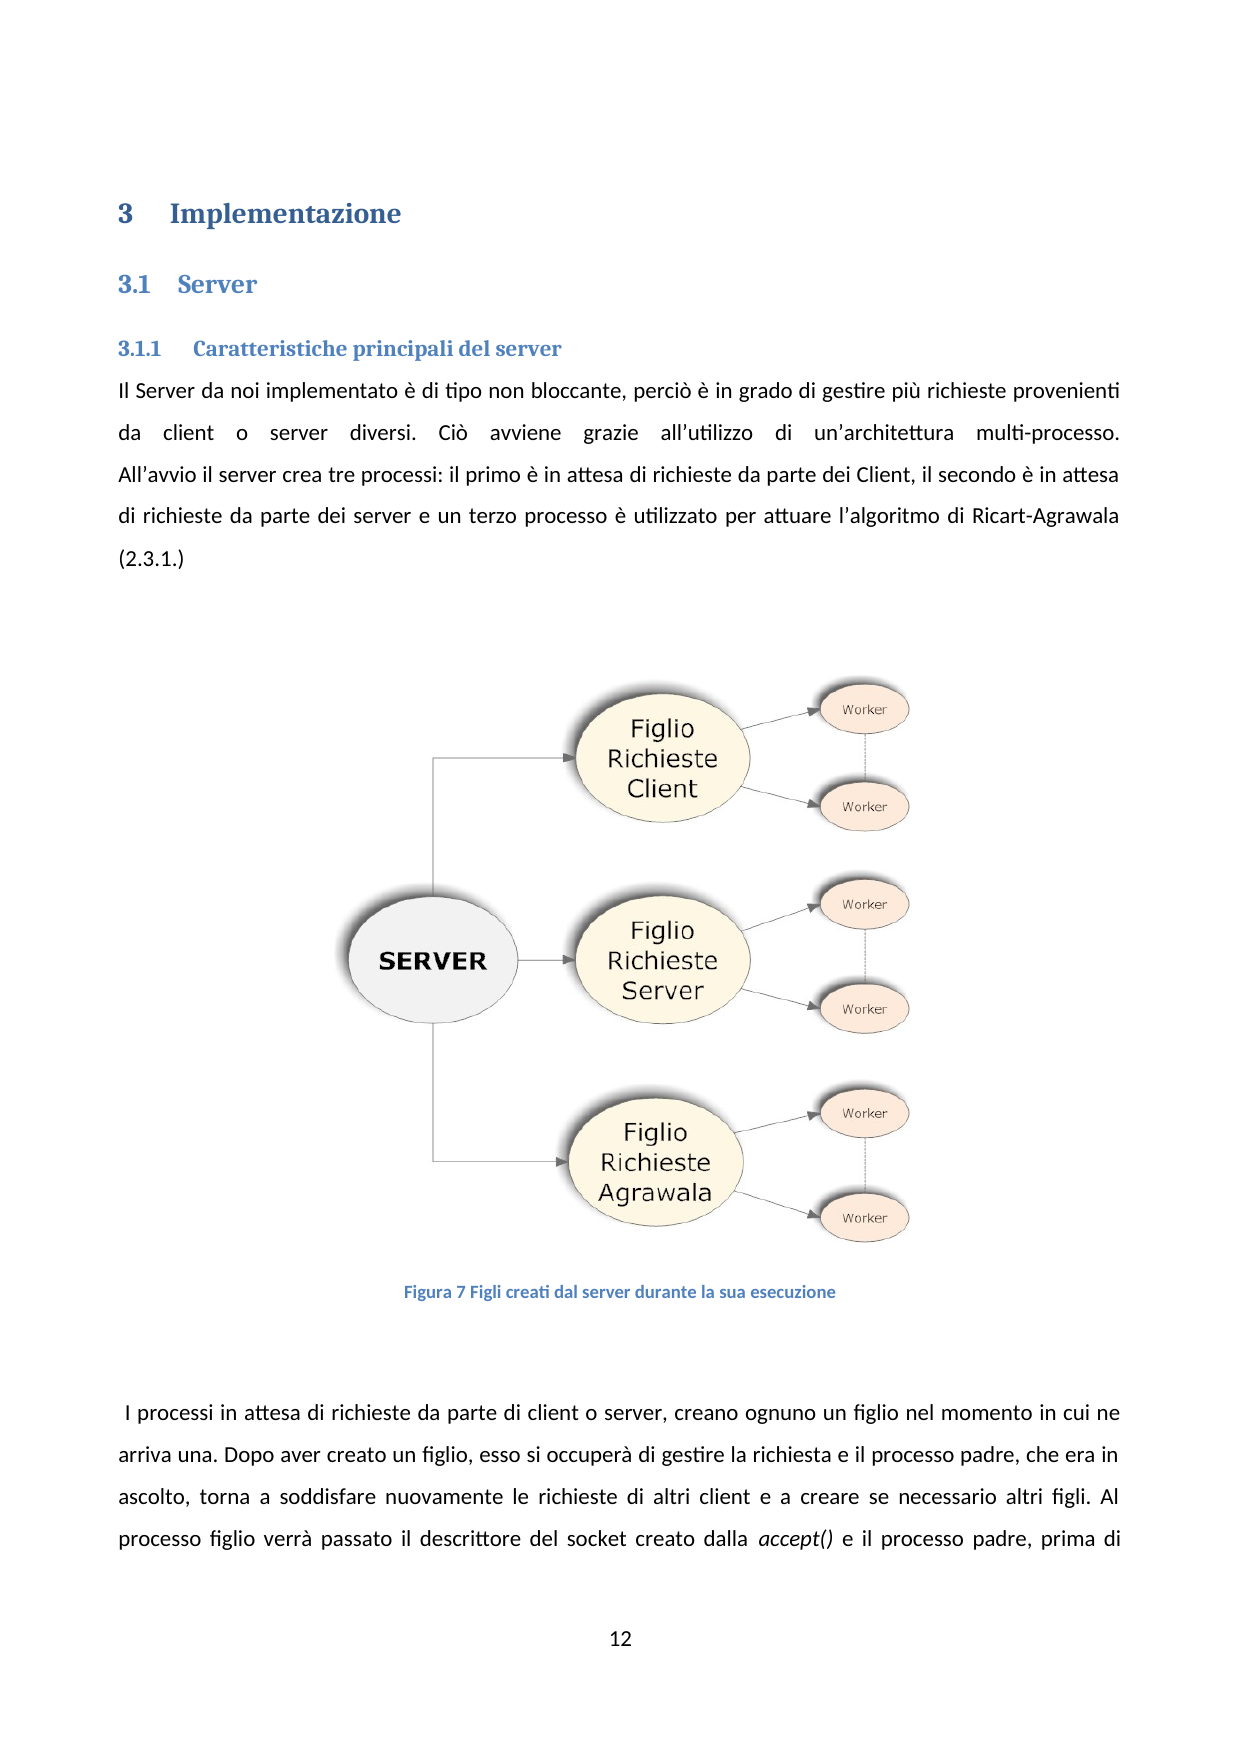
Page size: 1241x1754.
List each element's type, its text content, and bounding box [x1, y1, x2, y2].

text Il Server da noi implementato è di tipo non bloccante, perciò è in grado di gestire più richieste provenienti da client o server diversi. Ciò avviene grazie all’utilizzo di un’architettura multi-processo. All’avvio il server crea tre processi: il primo è in attesa di richieste da parte dei Client, il secondo è in attesa di richieste da parte dei server e un terzo processo è utilizzato per attuare l’algoritmo di Ricart-Agrawala (2.3.1.) [118, 376, 1122, 572]
subtitle Server [118, 269, 1122, 300]
picture [328, 669, 913, 1246]
subtitle Caratteristiche principali del server [118, 336, 1122, 363]
subtitle Implementazione [118, 198, 1122, 231]
